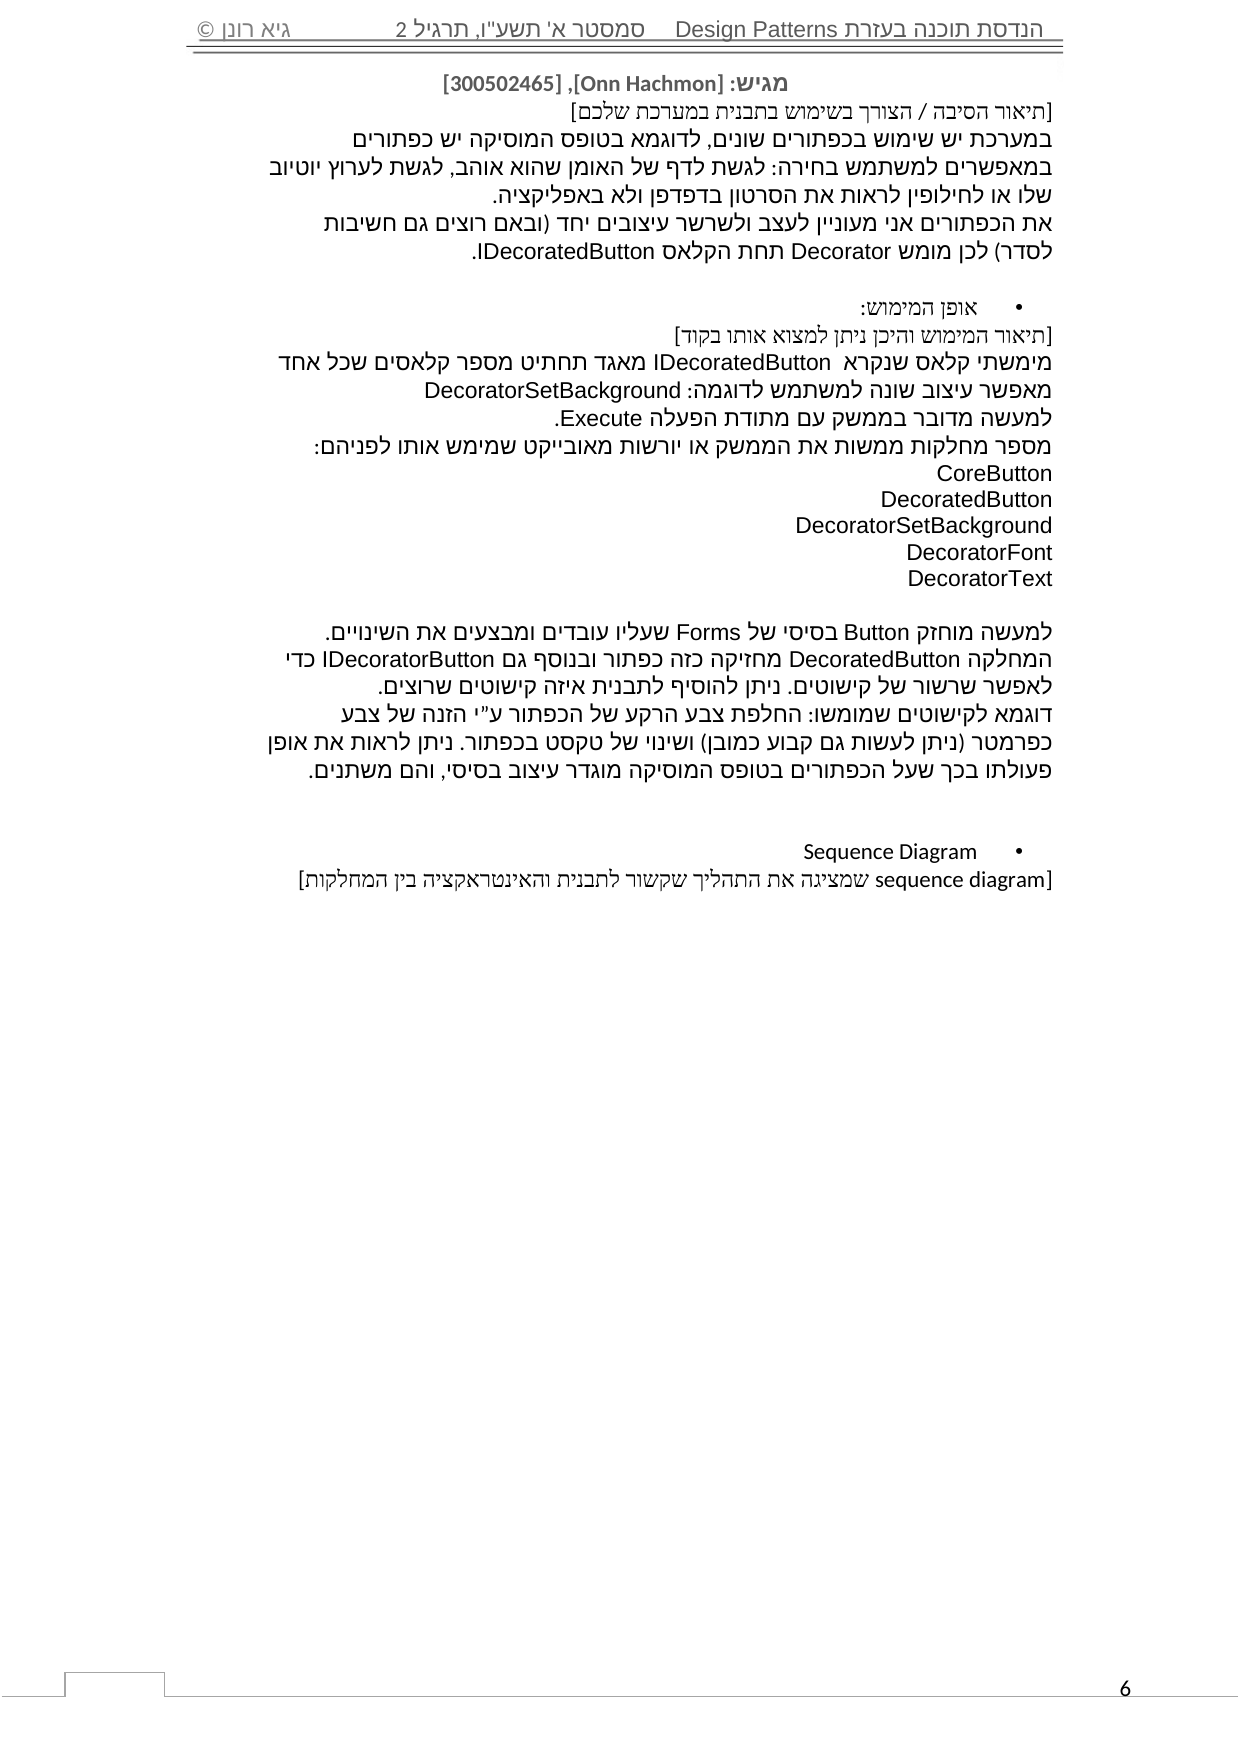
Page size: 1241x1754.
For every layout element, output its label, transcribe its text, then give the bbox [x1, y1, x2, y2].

text למעשה מדובר בממשק עם מתודת הפעלה Execute. [262, 404, 1053, 432]
text למעשה מוחזק Button בסיסי של Forms שעליו עובדים ומבצעים את השינויים. [262, 618, 1053, 646]
text DecoratorText [262, 565, 1053, 592]
text DecoratedButton [262, 486, 1053, 512]
text CoreButton [262, 460, 1053, 486]
text DecoratorFont [262, 539, 1053, 565]
list אופן המימוש: [187, 293, 1015, 321]
list Sequence Diagram [262, 837, 1015, 865]
text המחלקה DecoratedButton מחזיקה כזה כפתור ובנוסף גם IDecoratorButton כדי לאפשר שרשור של קישוטים. ניתן להוסיף לתבנית איזה קישוטים שרוצים. [262, 646, 1053, 700]
text במערכת יש שימוש בכפתורים שונים, לדוגמא בטופס המוסיקה יש כפתורים במאפשרים למשתמש בחירה: לגשת לדף של האומן שהוא אוהב, לגשת לערוץ יוטיוב שלו או לחילופין לראות את הסרטון בדפדפן ולא באפליקציה. [262, 125, 1053, 209]
text מימשתי קלאס שנקרא IDecoratedButton מאגד תחתיט מספר קלאסים שכל אחד מאפשר עיצוב שונה למשתמש לדוגמה: DecoratorSetBackground [262, 349, 1053, 404]
text DecoratorSetBackground [262, 512, 1053, 539]
text [sequence diagram שמציגה את התהליך שקשור לתבנית והאינטראקציה בין המחלקות] [262, 865, 1053, 893]
text [תיאור הסיבה / הצורך בשימוש בתבנית במערכת שלכם] [262, 97, 1053, 125]
text דוגמא לקישוטים שמומשו: החלפת צבע הרקע של הכפתור ע”י הזנה של צבע כפרמטר (ניתן לעשות גם קבוע כמובן) ושינוי של טקסט בכפתור. ניתן לראות את אופן פעולתו בכך שעל הכפתורים בטופס המוסיקה מוגדר עיצוב בסיסי, והם משתנים. [262, 700, 1053, 784]
picture [186, 0, 1064, 104]
text מספר מחלקות ממשות את הממשק או יורשות מאובייקט שמימש אותו לפניהם: [262, 432, 1053, 460]
text את הכפתורים אני מעוניין לעצב ולשרשר עיצובים יחד (ובאם רוצים גם חשיבות לסדר) לכן מומש Decorator תחת הקלאס IDecoratedButton. [262, 209, 1053, 293]
text [תיאור המימוש והיכן ניתן למצוא אותו בקוד] [262, 321, 1053, 349]
